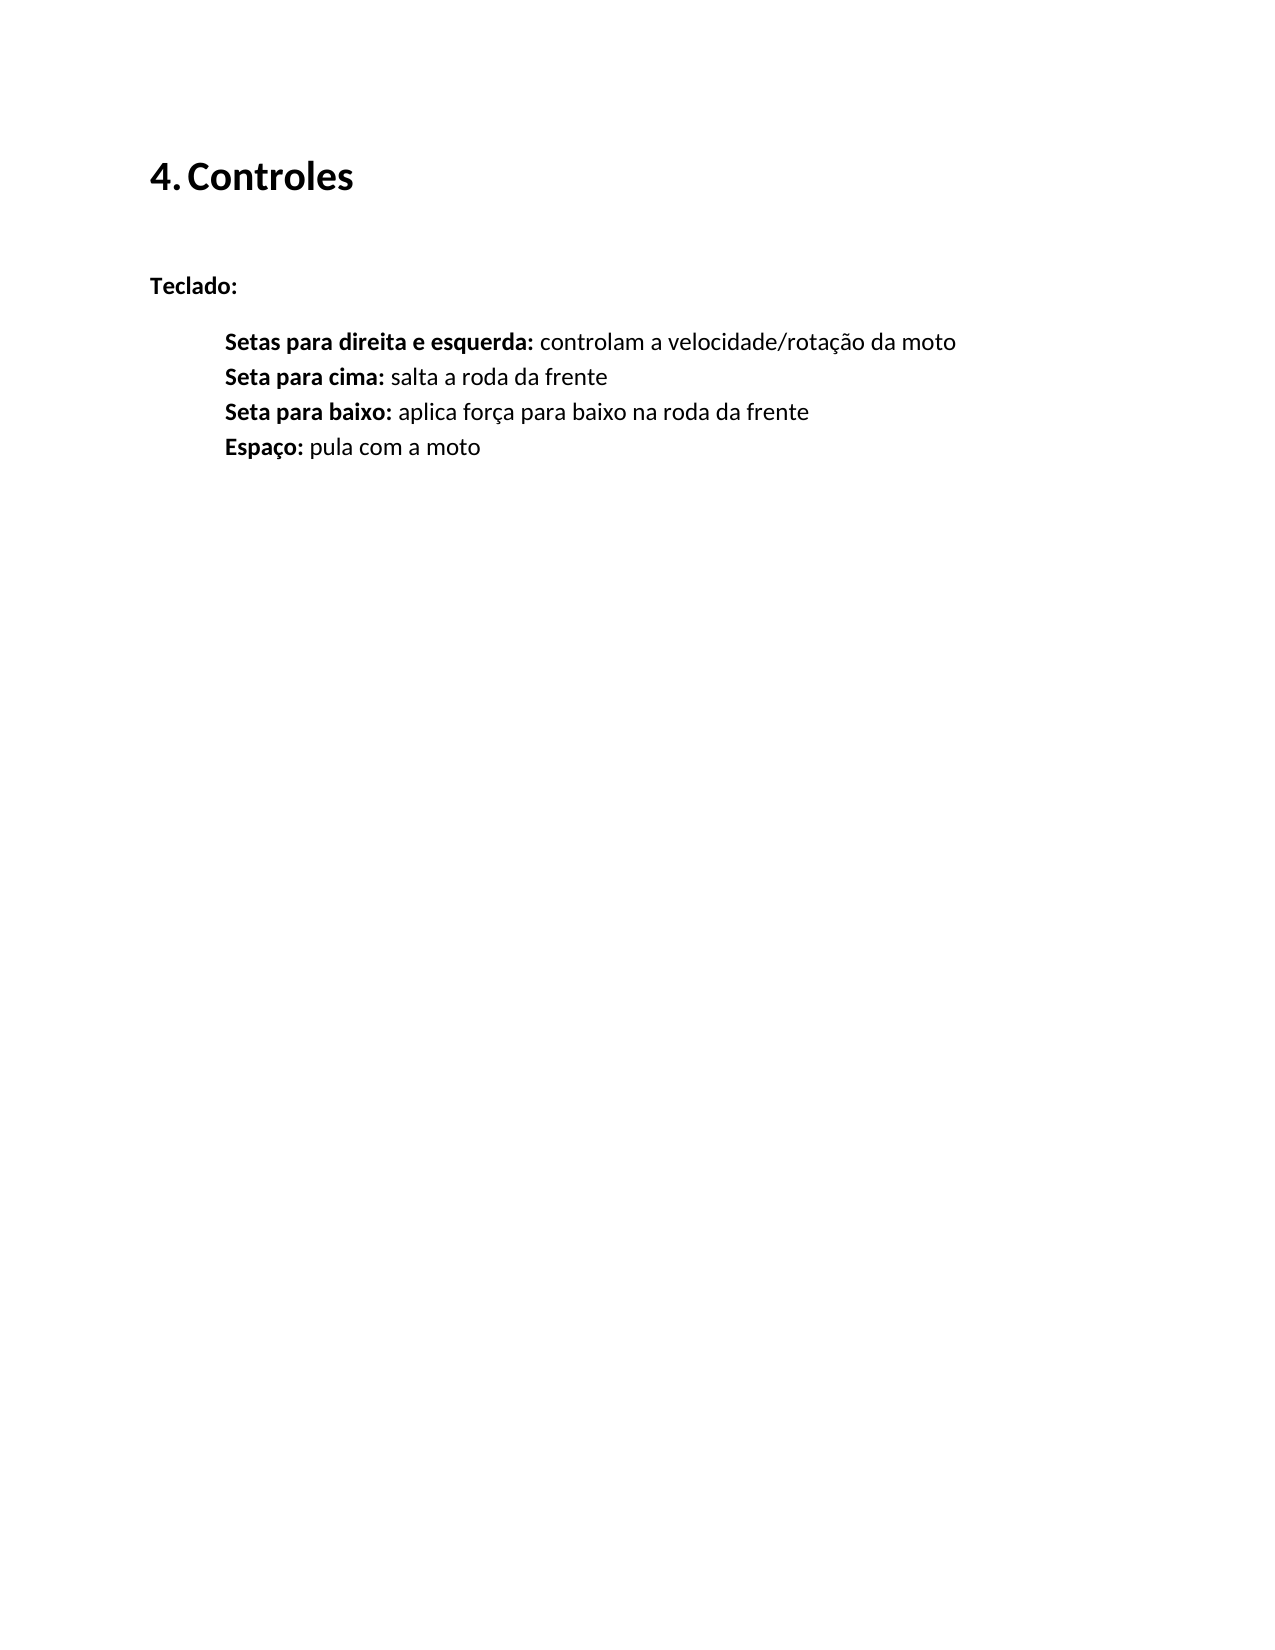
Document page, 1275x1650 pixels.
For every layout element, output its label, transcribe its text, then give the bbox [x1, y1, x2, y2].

text Teclado: [150, 270, 1125, 301]
list Controles [150, 150, 1125, 201]
text Setas para direita e esquerda: controlam a velocidade/rotação da moto Seta para cima: salta a roda da frente Seta para baixo: aplica força para baixo na roda da frente Espaço: pula com a moto [225, 326, 1125, 462]
